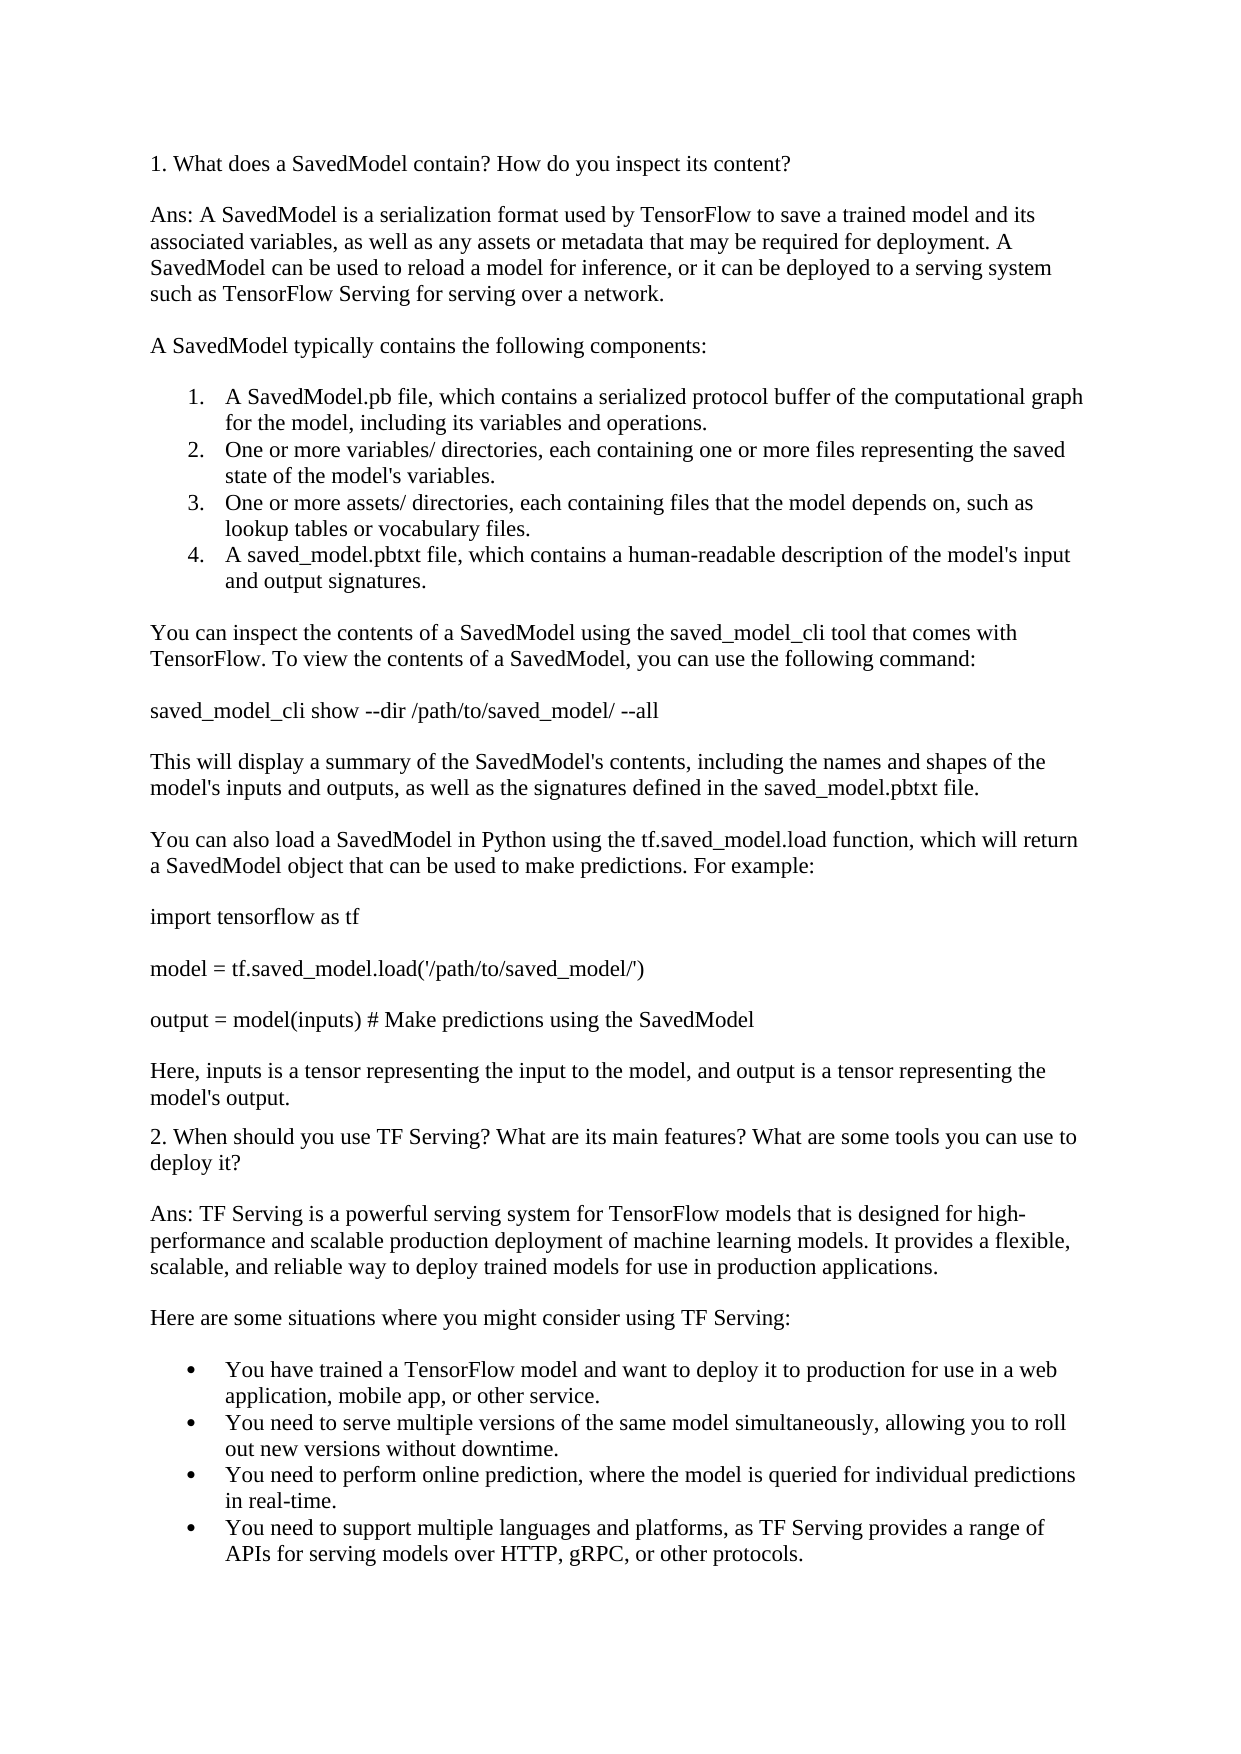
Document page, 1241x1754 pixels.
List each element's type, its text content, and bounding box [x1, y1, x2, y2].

text 1. What does a SavedModel contain? How do you inspect its content? [150, 150, 1090, 176]
text Here, inputs is a tensor representing the input to the model, and output is a tensor representing the model's output. [150, 1057, 1090, 1110]
list One or more assets/ directories, each containing files that the model depends on, such as lookup tables or vocabulary files. [187, 488, 1090, 541]
text Here are some situations where you might consider using TF Serving: [150, 1304, 1090, 1331]
text import tensorflow as tf [150, 903, 1090, 930]
list A saved_model.pbtxt file, which contains a human-readable description of the model's input and output signatures. [187, 541, 1090, 594]
text 2. When should you use TF Serving? What are its main features? What are some tools you can use to deploy it? [150, 1123, 1090, 1175]
text This will display a summary of the SavedModel's contents, including the names and shapes of the model's inputs and outputs, as well as the signatures defined in the saved_model.pbtxt file. [150, 748, 1090, 801]
list One or more variables/ directories, each containing one or more files representing the saved state of the model's variables. [187, 436, 1090, 488]
list You need to support multiple languages and platforms, as TF Serving provides a range of APIs for serving models over HTTP, gRPC, or other protocols. [187, 1514, 1090, 1567]
text Ans: TF Serving is a powerful serving system for TensorFlow models that is designed for high-performance and scalable production deployment of machine learning models. It provides a flexible, scalable, and reliable way to deploy trained models for use in production applications. [150, 1200, 1090, 1279]
list A SavedModel.pb file, which contains a serialized protocol buffer of the computational graph for the model, including its variables and operations. [187, 383, 1090, 436]
text saved_model_cli show --dir /path/to/saved_model/ --all [150, 697, 1090, 723]
list You need to perform online prediction, where the model is queried for individual predictions in real-time. [187, 1461, 1090, 1514]
list You have trained a TensorFlow model and want to deploy it to production for use in a web application, mobile app, or other service. [187, 1356, 1090, 1408]
text A SavedModel typically contains the following components: [150, 332, 1090, 358]
text You can inspect the contents of a SavedModel using the saved_model_cli tool that comes with TensorFlow. To view the contents of a SavedModel, you can use the following command: [150, 619, 1090, 672]
text Ans: A SavedModel is a serialization format used by TensorFlow to save a trained model and its associated variables, as well as any assets or metadata that may be required for deployment. A SavedModel can be used to reload a model for inference, or it can be deployed to a serving system such as TensorFlow Serving for serving over a network. [150, 201, 1090, 307]
text You can also load a SavedModel in Python using the tf.saved_model.load function, which will return a SavedModel object that can be used to make predictions. For example: [150, 826, 1090, 878]
text output = model(inputs) # Make predictions using the SavedModel [150, 1006, 1090, 1032]
text model = tf.saved_model.load('/path/to/saved_model/') [150, 955, 1090, 981]
list You need to serve multiple versions of the same model simultaneously, allowing you to roll out new versions without downtime. [187, 1408, 1090, 1461]
